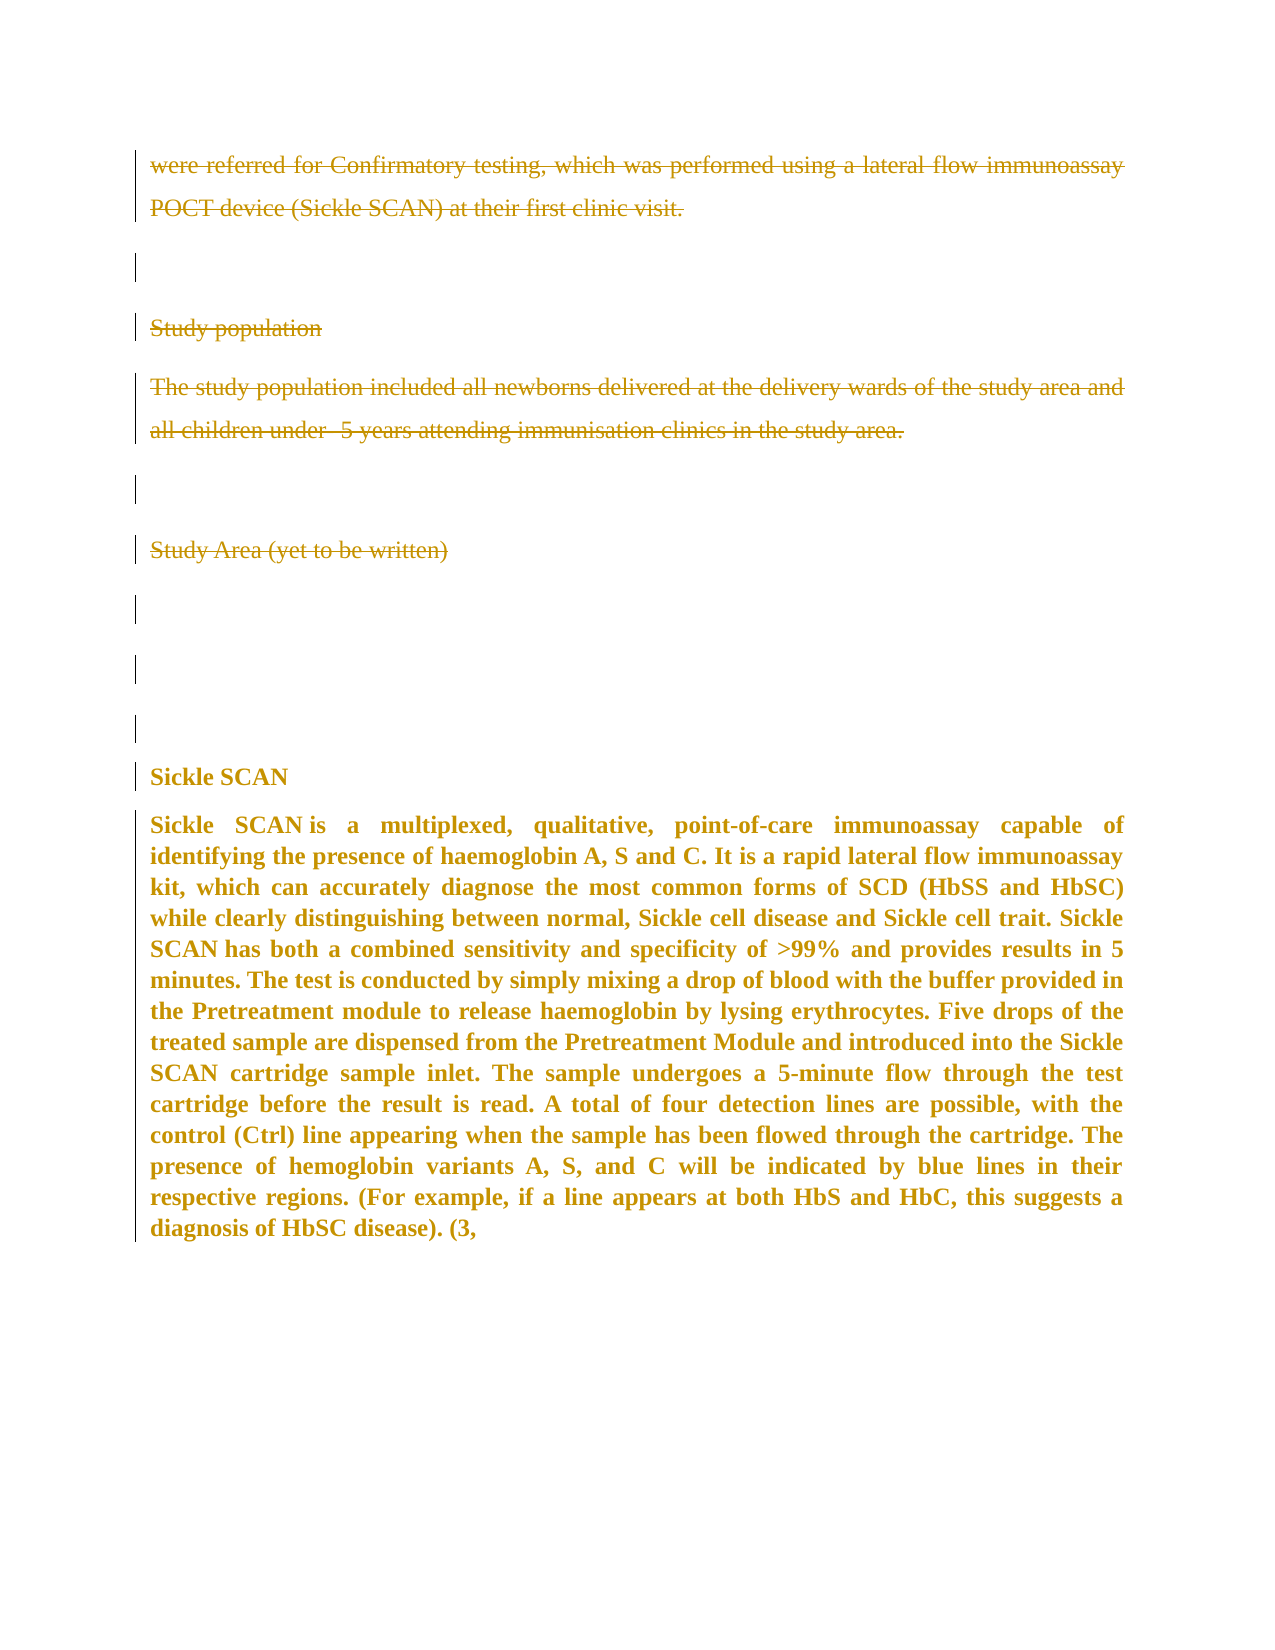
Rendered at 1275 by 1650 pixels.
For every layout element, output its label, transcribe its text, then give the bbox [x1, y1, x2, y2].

text Sickle SCAN is a multiplexed, qualitative, point-of-care immunoassay capable of identifying the presence of haemoglobin A, S and C. It is a rapid lateral flow immunoassay kit, which can accurately diagnose the most common forms of SCD (HbSS and HbSC) while clearly distinguishing between normal, Sickle cell disease and Sickle cell trait. Sickle SCAN has both a combined sensitivity and specificity of >99% and provides results in 5 minutes. The test is conducted by simply mixing a drop of blood with the buffer provided in the Pretreatment module to release haemoglobin by lysing erythrocytes. Five drops of the treated sample are dispensed from the Pretreatment Module and introduced into the Sickle SCAN cartridge sample inlet. The sample undergoes a 5-minute flow through the test cartridge before the result is read. A total of four detection lines are possible, with the control (Ctrl) line appearing when the sample has been flowed through the cartridge. The presence of hemoglobin variants A, S, and C will be indicated by blue lines in their respective regions. (For example, if a line appears at both HbS and HbC, this suggests a diagnosis of HbSC disease). (3, [150, 810, 1125, 1242]
text Sickle SCAN [150, 762, 1125, 791]
